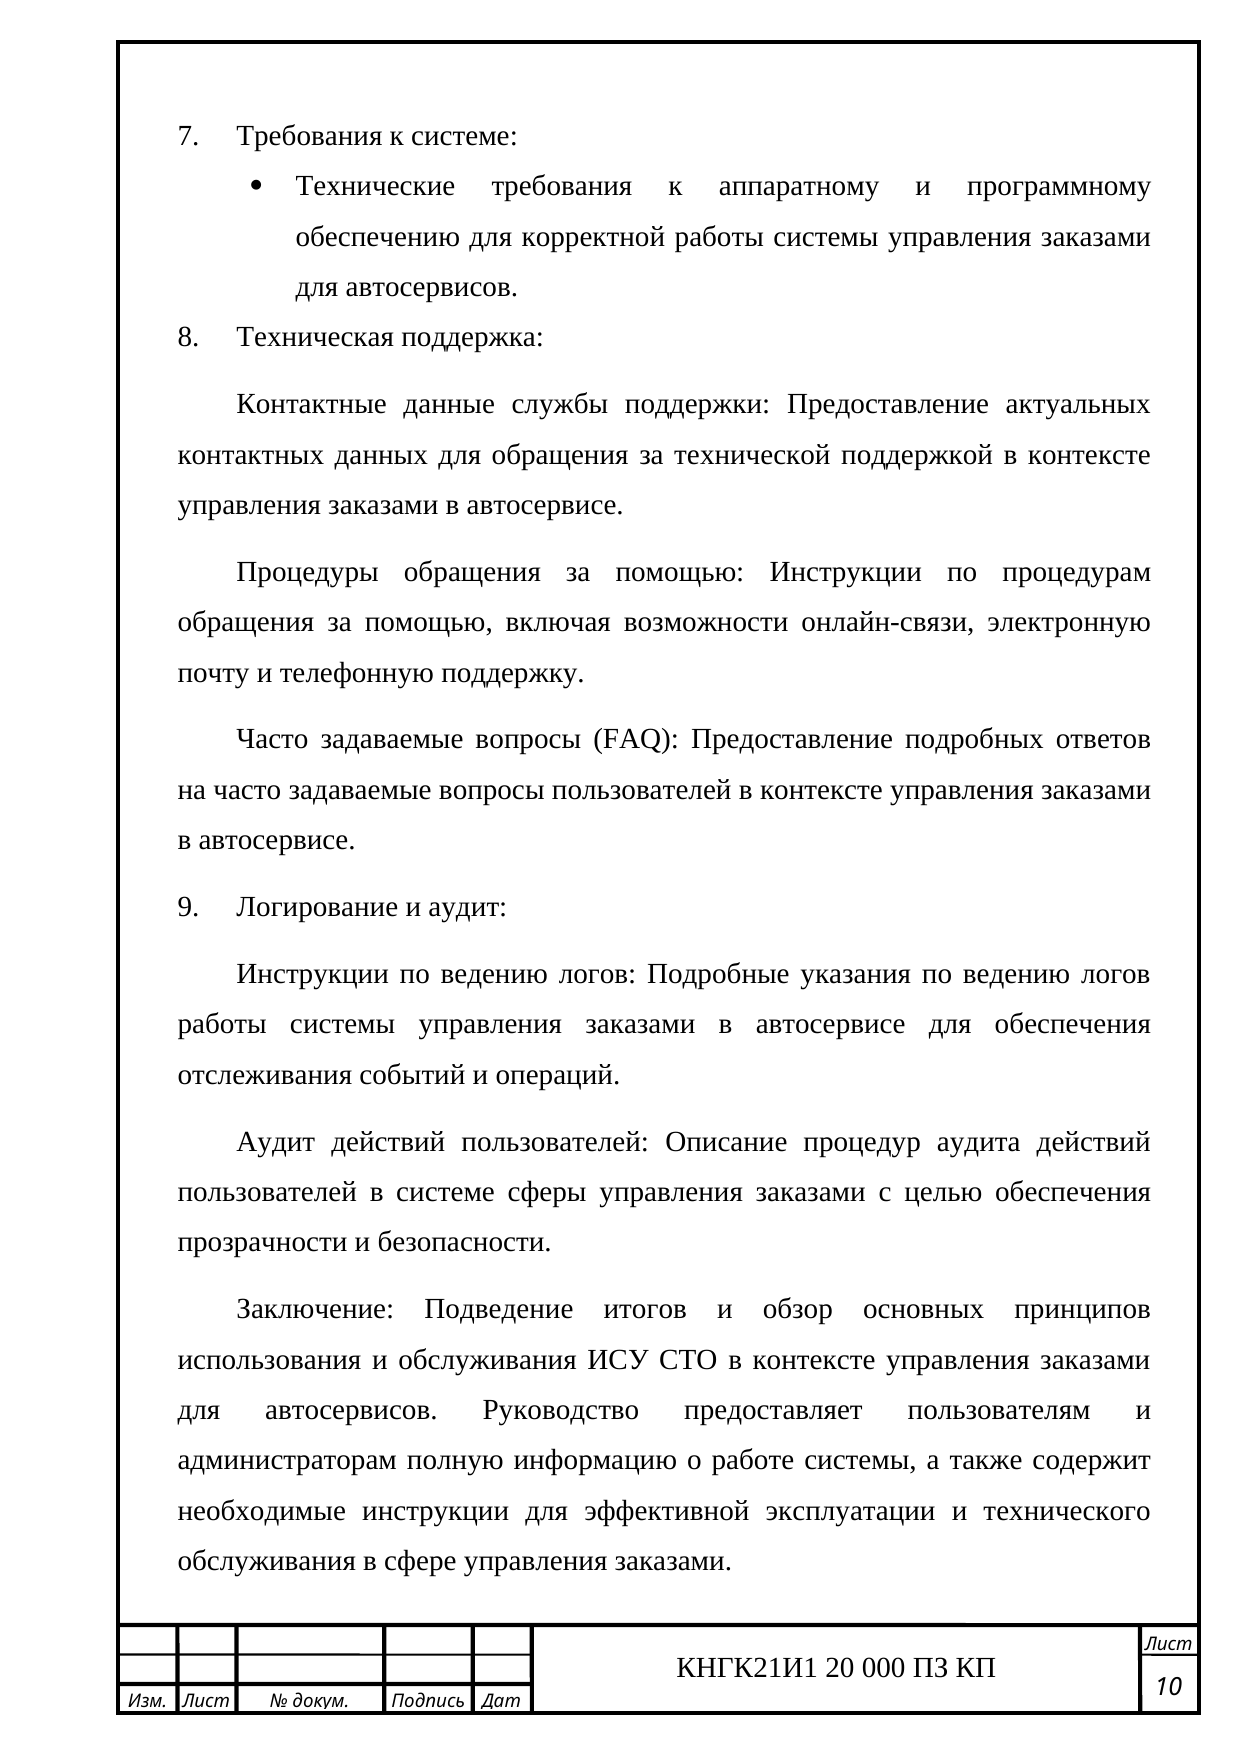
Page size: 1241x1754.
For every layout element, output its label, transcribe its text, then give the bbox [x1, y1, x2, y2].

text Контактные данные службы поддержки: Предоставление актуальных контактных данных для обращения за технической поддержкой в контексте управления заказами в автосервисе. [177, 386, 1152, 521]
text Инструкции по ведению логов: Подробные указания по ведению логов работы системы управления заказами в автосервисе для обеспечения отслеживания событий и операций. [177, 956, 1152, 1090]
list Технические требования к аппаратному и программному обеспечению для корректной работы системы управления заказами для автосервисов. [251, 168, 1152, 303]
list Техническая поддержка: [177, 319, 1152, 353]
text Заключение: Подведение итогов и обзор основных принципов использования и обслуживания ИСУ СТО в контексте управления заказами для автосервисов. Руководство предоставляет пользователям и администраторам полную информацию о работе системы, а также содержит необходимые инструкции для эффективной эксплуатации и технического обслуживания в сфере управления заказами. [177, 1291, 1152, 1577]
text Процедуры обращения за помощью: Инструкции по процедурам обращения за помощью, включая возможности онлайн-связи, электронную почту и телефонную поддержку. [177, 554, 1152, 688]
text Аудит действий пользователей: Описание процедур аудита действий пользователей в системе сферы управления заказами с целью обеспечения прозрачности и безопасности. [177, 1124, 1152, 1258]
text Часто задаваемые вопросы (FAQ): Предоставление подробных ответов на часто задаваемые вопросы пользователей в контексте управления заказами в автосервисе. [177, 722, 1152, 856]
list Требования к системе: [177, 118, 1152, 152]
list Логирование и аудит: [177, 889, 1152, 923]
